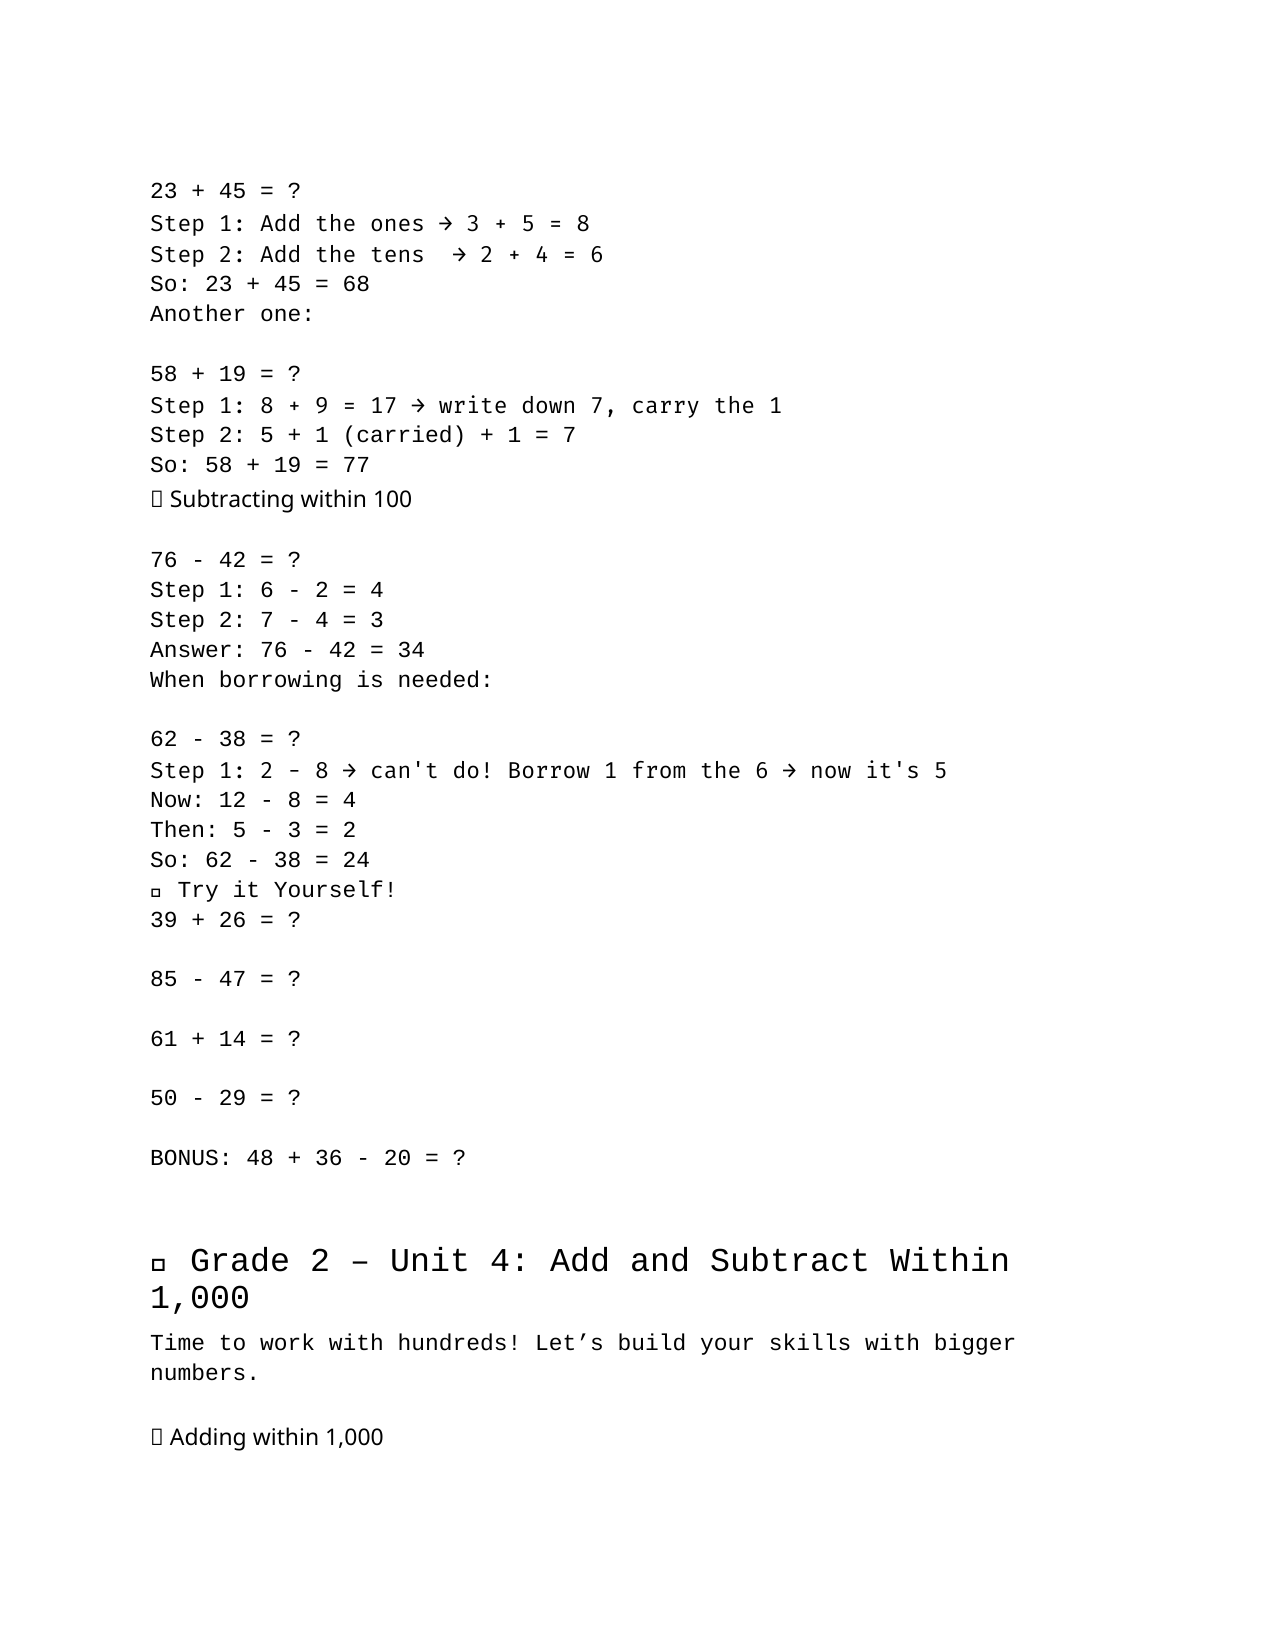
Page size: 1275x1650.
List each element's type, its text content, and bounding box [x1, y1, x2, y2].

text 58 + 19 = ? [150, 362, 1125, 388]
text Another one: [150, 302, 1125, 328]
text ➕ Adding within 1,000 [150, 1421, 1125, 1452]
text So: 23 + 45 = 68 [150, 273, 1125, 299]
subtitle 📘 Grade 2 – Unit 4: Add and Subtract Within 1,000 [150, 1243, 1125, 1319]
text 76 - 42 = ? [150, 549, 1125, 575]
text Step 1: 8 + 9 = 17 → write down 7, carry the 1 [150, 392, 1125, 419]
text 23 + 45 = ? [150, 180, 1125, 206]
text 39 + 26 = ? [150, 908, 1125, 934]
text Then: 5 - 3 = 2 [150, 819, 1125, 844]
text Step 1: Add the ones → 3 + 5 = 8 [150, 209, 1125, 237]
text 85 - 47 = ? [150, 968, 1125, 993]
text So: 62 - 38 = 24 [150, 848, 1125, 874]
text 50 - 29 = ? [150, 1087, 1125, 1113]
text Step 2: 7 - 4 = 3 [150, 608, 1125, 634]
text When borrowing is needed: [150, 668, 1125, 694]
text Step 1: 6 - 2 = 4 [150, 578, 1125, 604]
text 61 + 14 = ? [150, 1027, 1125, 1053]
text Now: 12 - 8 = 4 [150, 789, 1125, 815]
text Step 2: Add the tens → 2 + 4 = 6 [150, 241, 1125, 269]
text 62 - 38 = ? [150, 727, 1125, 753]
text Step 1: 2 - 8 → can't do! Borrow 1 from the 6 → now it's 5 [150, 757, 1125, 785]
text BONUS: 48 + 36 - 20 = ? [150, 1146, 1125, 1172]
text So: 58 + 19 = 77 [150, 453, 1125, 479]
text ➖ Subtracting within 100 [150, 483, 1125, 514]
text Step 2: 5 + 1 (carried) + 1 = 7 [150, 423, 1125, 449]
text 🧠 Try it Yourself! [150, 878, 1125, 904]
text Answer: 76 - 42 = 34 [150, 638, 1125, 664]
text Time to work with hundreds! Let’s build your skills with bigger numbers. [150, 1332, 1125, 1387]
